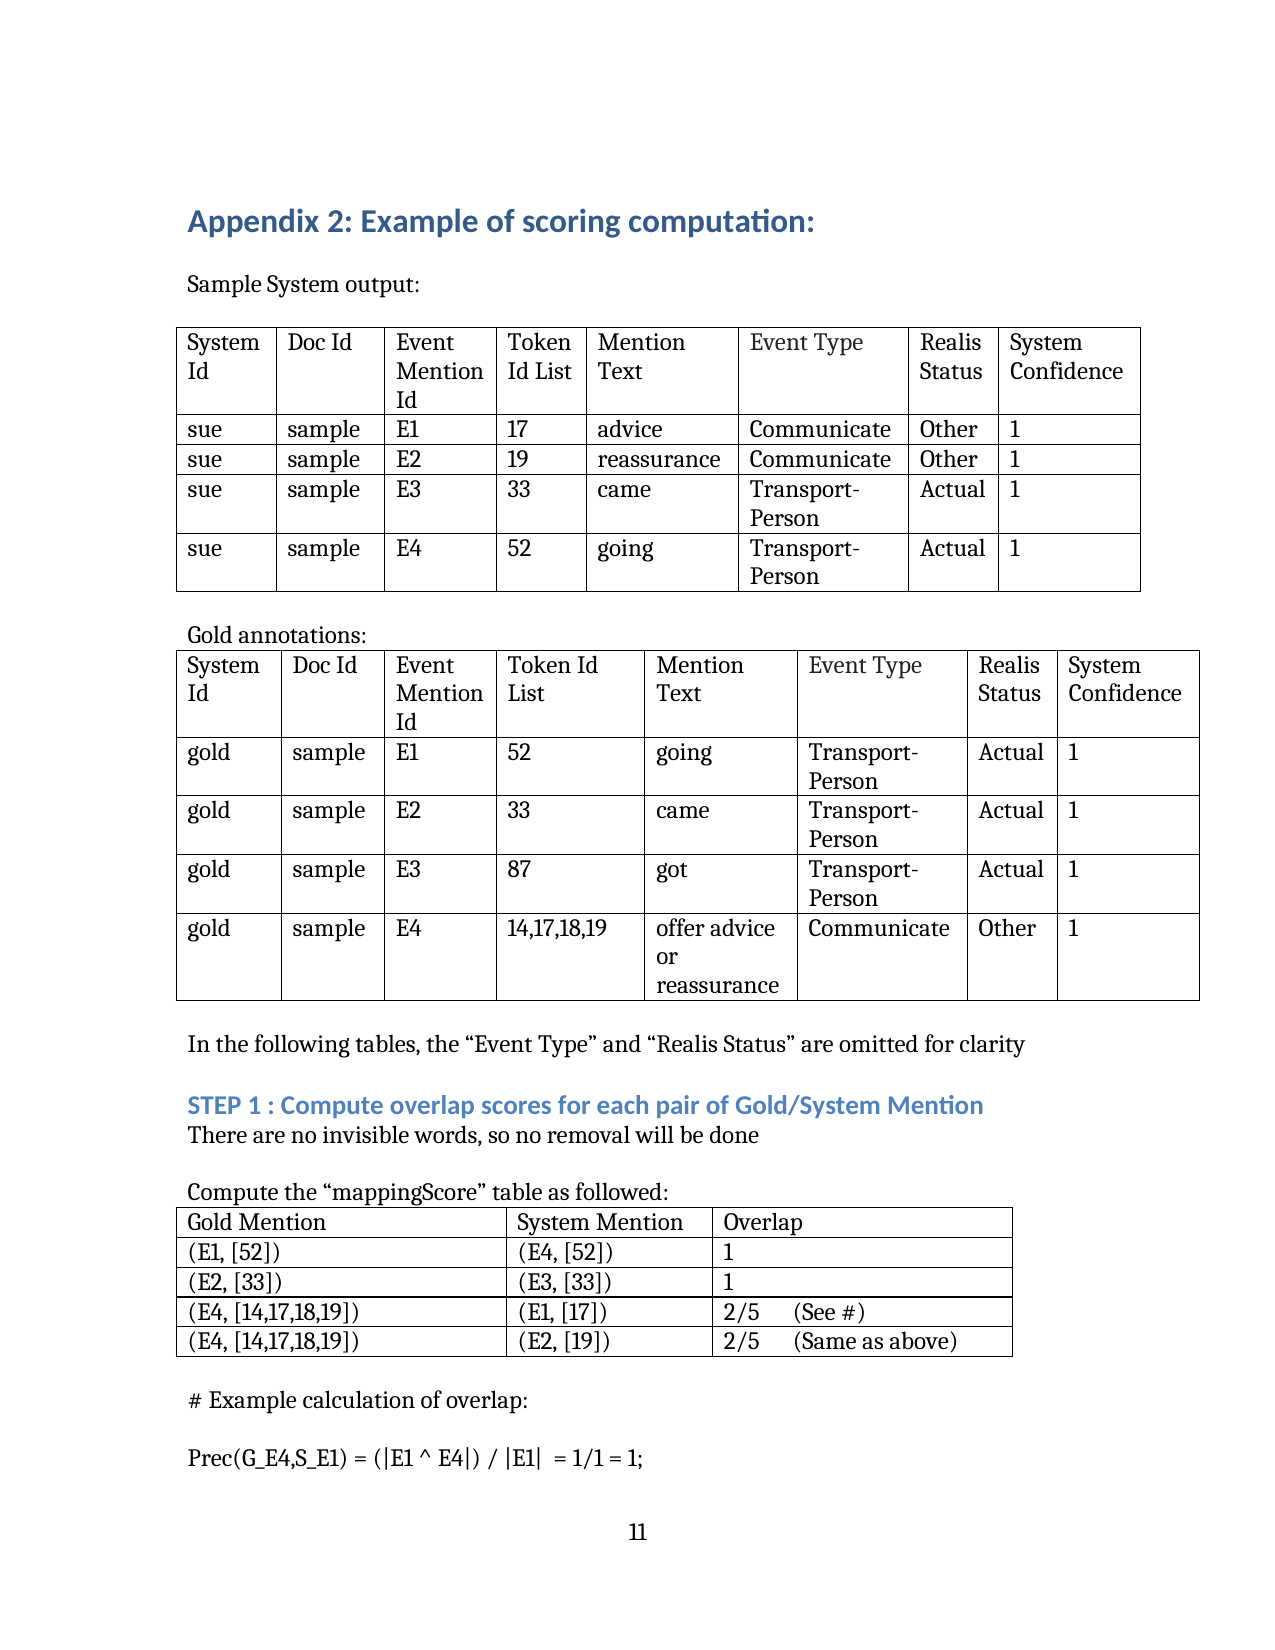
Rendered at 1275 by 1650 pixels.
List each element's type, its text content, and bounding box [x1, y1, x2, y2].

table_cell (E2, [33]) [177, 1268, 506, 1296]
table_cell gold [177, 914, 281, 1000]
table_cell Other [909, 445, 998, 474]
table_header Event Type [739, 328, 908, 414]
table_header Event Mention Id [385, 328, 496, 414]
text Prec(G_E4,S_E1) = (|E1 ^ E4|) / |E1| = 1/1 = 1; [187, 1444, 1087, 1473]
table_cell Communicate [798, 914, 967, 1000]
table_cell sample [282, 738, 384, 795]
table_cell offer advice or reassurance [645, 914, 797, 1000]
table_cell E3 [385, 475, 496, 532]
table_cell 33 [497, 475, 586, 532]
table_cell Actual [909, 475, 998, 532]
table_cell 33 [497, 796, 644, 854]
table_cell Actual [968, 855, 1057, 912]
table_cell Actual [909, 534, 998, 591]
table_cell gold [177, 855, 281, 912]
table_cell Actual [968, 796, 1057, 854]
table_cell 1 [1058, 914, 1199, 1000]
table_cell gold [177, 738, 281, 795]
table_cell sue [177, 475, 276, 532]
table_cell 1 [713, 1238, 1012, 1267]
table_cell Communicate [739, 445, 908, 474]
table_header Doc Id [282, 651, 384, 737]
table_cell gold [177, 796, 281, 854]
table_header Event Mention Id [385, 651, 496, 737]
table_cell E1 [385, 415, 496, 444]
table_cell E1 [385, 738, 496, 795]
table_cell came [587, 475, 738, 532]
table_cell Transport-Person [739, 534, 908, 591]
table_cell sample [282, 855, 384, 912]
table_header System Mention [507, 1208, 712, 1237]
table_cell 1 [999, 475, 1140, 532]
table_cell Transport-Person [739, 475, 908, 532]
table_cell E4 [385, 914, 496, 1000]
table_header Mention Text [645, 651, 797, 737]
table_cell 52 [497, 534, 586, 591]
table_cell 2/5 (See #) [713, 1298, 1012, 1326]
table_cell 1 [1058, 855, 1199, 912]
table_header Gold Mention [177, 1208, 506, 1237]
table_cell E4 [385, 534, 496, 591]
table_cell (E4, [14,17,18,19]) [177, 1327, 506, 1356]
table_cell came [645, 796, 797, 854]
table_cell 1 [999, 445, 1140, 474]
table_cell 52 [497, 738, 644, 795]
text Compute the “mappingScore” table as followed: [187, 1178, 1087, 1207]
table_cell advice [587, 415, 738, 444]
table_cell sample [277, 445, 384, 474]
table_cell sue [177, 445, 276, 474]
table_cell reassurance [587, 445, 738, 474]
table_cell sue [177, 534, 276, 591]
table_cell 1 [999, 534, 1140, 591]
table_cell going [645, 738, 797, 795]
table_cell 87 [497, 855, 644, 912]
text In the following tables, the “Event Type” and “Realis Status” are omitted for clarity [187, 1030, 1087, 1059]
table_header Overlap [713, 1208, 1012, 1237]
table_cell Communicate [739, 415, 908, 444]
table_header System Confidence [999, 328, 1140, 414]
table_header System Confidence [1058, 651, 1199, 737]
table_header Realis Status [909, 328, 998, 414]
table_cell 2/5 (Same as above) [713, 1327, 1012, 1356]
table_cell (E4, [52]) [507, 1238, 712, 1267]
table_cell 1 [1058, 796, 1199, 854]
table_cell sample [277, 534, 384, 591]
table_cell Other [968, 914, 1057, 1000]
table_cell (E1, [17]) [507, 1298, 712, 1326]
table_cell 14,17,18,19 [497, 914, 644, 1000]
table_header System Id [177, 328, 276, 414]
table_cell (E4, [14,17,18,19]) [177, 1298, 506, 1326]
table_header Mention Text [587, 328, 738, 414]
text # Example calculation of overlap: [187, 1386, 1087, 1415]
table_cell 19 [497, 445, 586, 474]
table_cell sample [282, 796, 384, 854]
table_cell 17 [497, 415, 586, 444]
table_cell (E3, [33]) [507, 1268, 712, 1296]
table_cell Actual [968, 738, 1057, 795]
table_cell E3 [385, 855, 496, 912]
table_cell sample [277, 475, 384, 532]
table_cell 1 [999, 415, 1140, 444]
table_cell E2 [385, 796, 496, 854]
table_cell (E2, [19]) [507, 1327, 712, 1356]
table_cell Transport-Person [798, 738, 967, 795]
subtitle Appendix 2: Example of scoring computation: [187, 200, 1087, 241]
table_cell 1 [713, 1268, 1012, 1296]
table_cell sample [277, 415, 384, 444]
table_header Event Type [798, 651, 967, 737]
table_cell Transport-Person [798, 855, 967, 912]
table_cell got [645, 855, 797, 912]
table_cell Other [909, 415, 998, 444]
table_cell (E1, [52]) [177, 1238, 506, 1267]
table_cell sample [282, 914, 384, 1000]
table_cell sue [177, 415, 276, 444]
table_header System Id [177, 651, 281, 737]
subtitle STEP 1 : Compute overlap scores for each pair of Gold/System Mention [187, 1088, 1087, 1121]
table_header Realis Status [968, 651, 1057, 737]
table_cell going [587, 534, 738, 591]
text There are no invisible words, so no removal will be done [187, 1121, 1087, 1149]
text Sample System output: [187, 269, 1087, 298]
table_cell 1 [1058, 738, 1199, 795]
table_header Doc Id [277, 328, 384, 414]
table_cell E2 [385, 445, 496, 474]
table_cell Transport-Person [798, 796, 967, 854]
table_header Token Id List [497, 651, 644, 737]
table_header Token Id List [497, 328, 586, 414]
text Gold annotations: [187, 621, 1087, 649]
